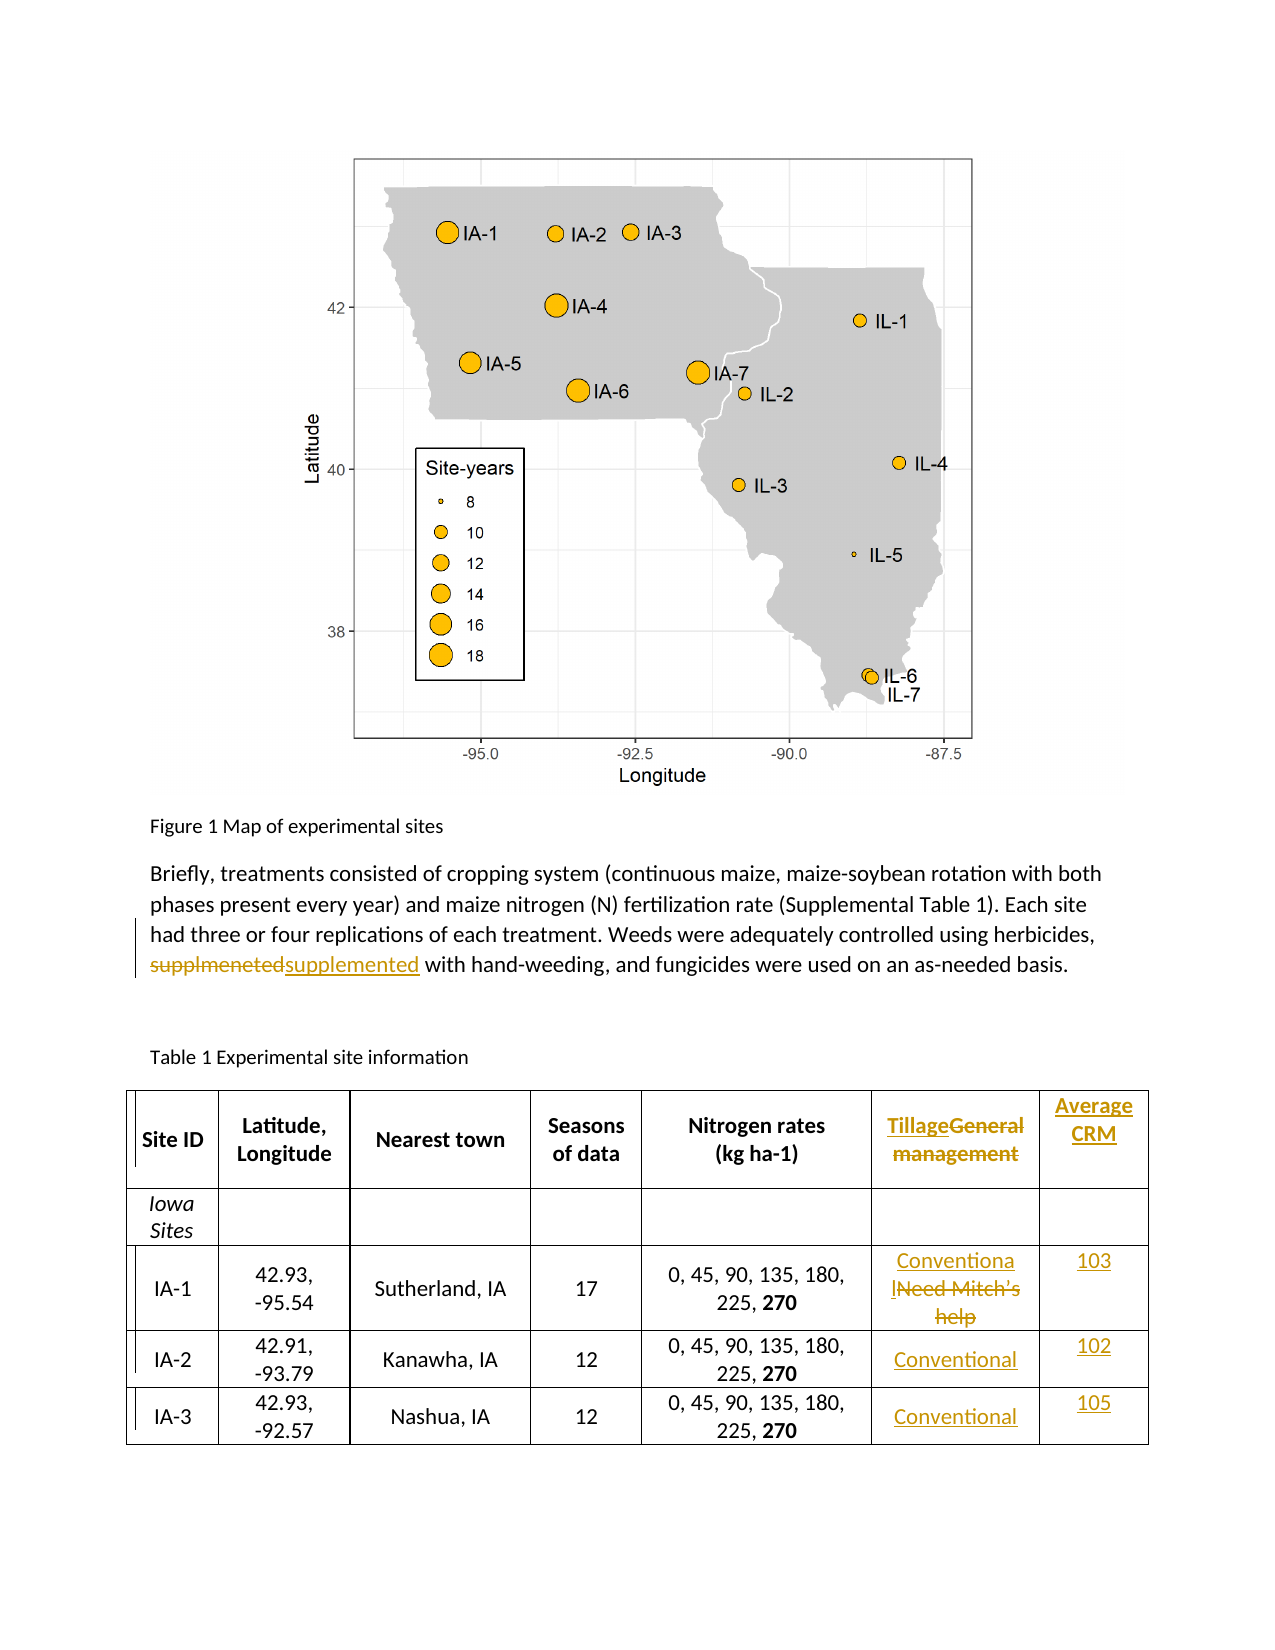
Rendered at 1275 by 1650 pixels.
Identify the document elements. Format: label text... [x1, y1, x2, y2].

table_cell IA-1 [136, 1246, 218, 1330]
table_cell 42.93, -92.57 [219, 1388, 349, 1444]
table_cell Nashua, IA [351, 1388, 530, 1444]
table_header Latitude, Longitude [219, 1091, 349, 1188]
picture [150, 150, 1125, 795]
table_cell [351, 1189, 530, 1245]
table_header Seasons of data [531, 1091, 641, 1188]
table_cell [219, 1189, 349, 1245]
text Figure 1 Map of experimental sites [150, 813, 1125, 839]
table_cell Sutherland, IA [351, 1246, 530, 1330]
table_cell 0, 45, 90, 135, 180, 225, 270 [642, 1388, 871, 1444]
table_cell IA-3 [127, 1388, 218, 1444]
table_cell 0, 45, 90, 135, 180, 225, 270 [642, 1331, 871, 1387]
text Table 1 Experimental site information [150, 1044, 1125, 1069]
table_cell [1040, 1331, 1148, 1387]
table_cell [872, 1388, 1039, 1444]
table_cell [531, 1189, 641, 1245]
table_cell [1040, 1189, 1148, 1245]
table_cell 12 [531, 1331, 641, 1387]
table_header [1040, 1091, 1148, 1188]
text Briefly, treatments consisted of cropping system (continuous maize, maize-soybean rotation with both phases present every year) and maize nitrogen (N) fertilization rate (Supplemental Table 1). Each site had three or four replications of each treatment. Weeds were adequately controlled using herbicides, with hand-weeding, and fungicides were used on an as-needed basis. [150, 859, 1125, 978]
table_cell 0, 45, 90, 135, 180, 225, 270 [642, 1246, 871, 1330]
table_cell 42.91, -93.79 [219, 1331, 349, 1387]
table_header Nearest town [351, 1091, 530, 1188]
table_cell 12 [531, 1388, 641, 1444]
table_cell 17 [531, 1246, 641, 1330]
table_cell [872, 1331, 1039, 1387]
table_header [872, 1091, 1039, 1188]
table_cell [642, 1189, 871, 1245]
table_header Site ID [127, 1091, 218, 1188]
table_cell Iowa Sites [127, 1189, 218, 1245]
table_cell [1040, 1388, 1148, 1444]
table_cell [1040, 1246, 1148, 1330]
table_cell IA-2 [127, 1331, 218, 1387]
table_cell [872, 1246, 1039, 1330]
table_cell [872, 1189, 1039, 1245]
table_cell 42.93, -95.54 [219, 1246, 349, 1330]
table_cell Kanawha, IA [351, 1331, 530, 1387]
table_header Nitrogen rates (kg ha-1) [642, 1091, 871, 1188]
